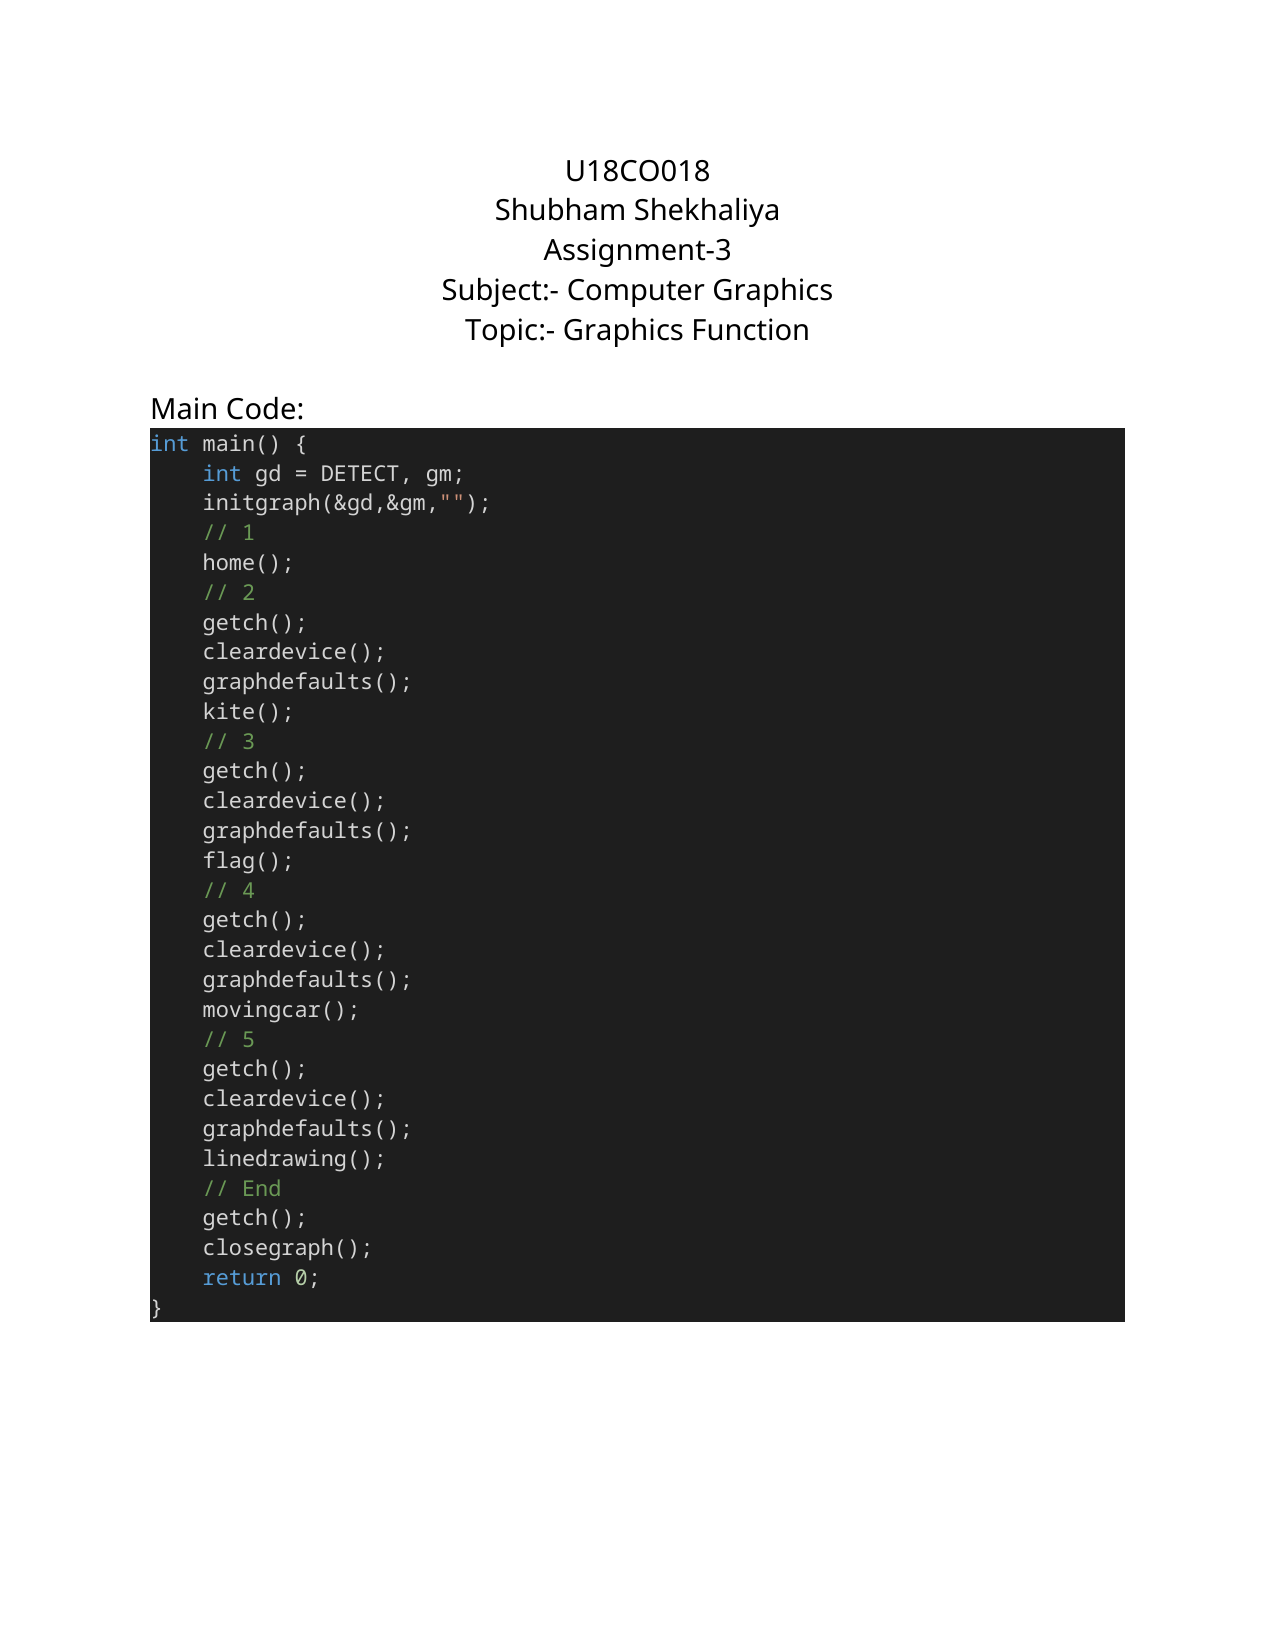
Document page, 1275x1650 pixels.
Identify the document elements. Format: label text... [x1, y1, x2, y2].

text cleardevice(); [150, 1083, 1125, 1113]
text closegraph(); [150, 1232, 1125, 1262]
text // 2 [150, 577, 1125, 607]
text flag(); [150, 845, 1125, 875]
text // 3 [150, 726, 1125, 756]
text cleardevice(); [150, 785, 1125, 815]
text graphdefaults(); [150, 666, 1125, 696]
text // End [150, 1173, 1125, 1202]
text // 4 [150, 875, 1125, 904]
text graphdefaults(); [150, 815, 1125, 845]
text cleardevice(); [150, 934, 1125, 964]
text movingcar(); [150, 994, 1125, 1024]
text linedrawing(); [150, 1143, 1125, 1173]
text Topic:- Graphics Function [150, 309, 1125, 348]
text Shubham Shekhaliya [150, 190, 1125, 229]
text Assignment-3 [150, 229, 1125, 269]
text getch(); [150, 756, 1125, 785]
text getch(); [150, 1053, 1125, 1083]
text Subject:- Computer Graphics [150, 269, 1125, 309]
text getch(); [150, 904, 1125, 934]
text cleardevice(); [150, 636, 1125, 666]
text home(); [150, 547, 1125, 577]
text Main Code: [150, 388, 1125, 428]
text graphdefaults(); [150, 964, 1125, 994]
text graphdefaults(); [150, 1113, 1125, 1143]
text getch(); [150, 1202, 1125, 1232]
text } [150, 1292, 1125, 1322]
text initgraph(&gd,&gm,""); [150, 487, 1125, 517]
text int main() { [150, 428, 1125, 458]
text U18CO018 [150, 150, 1125, 190]
text // 1 [150, 517, 1125, 547]
text // 5 [150, 1024, 1125, 1053]
text kite(); [150, 696, 1125, 726]
text int gd = DETECT, gm; [150, 458, 1125, 487]
text return 0; [150, 1262, 1125, 1292]
text getch(); [150, 607, 1125, 636]
